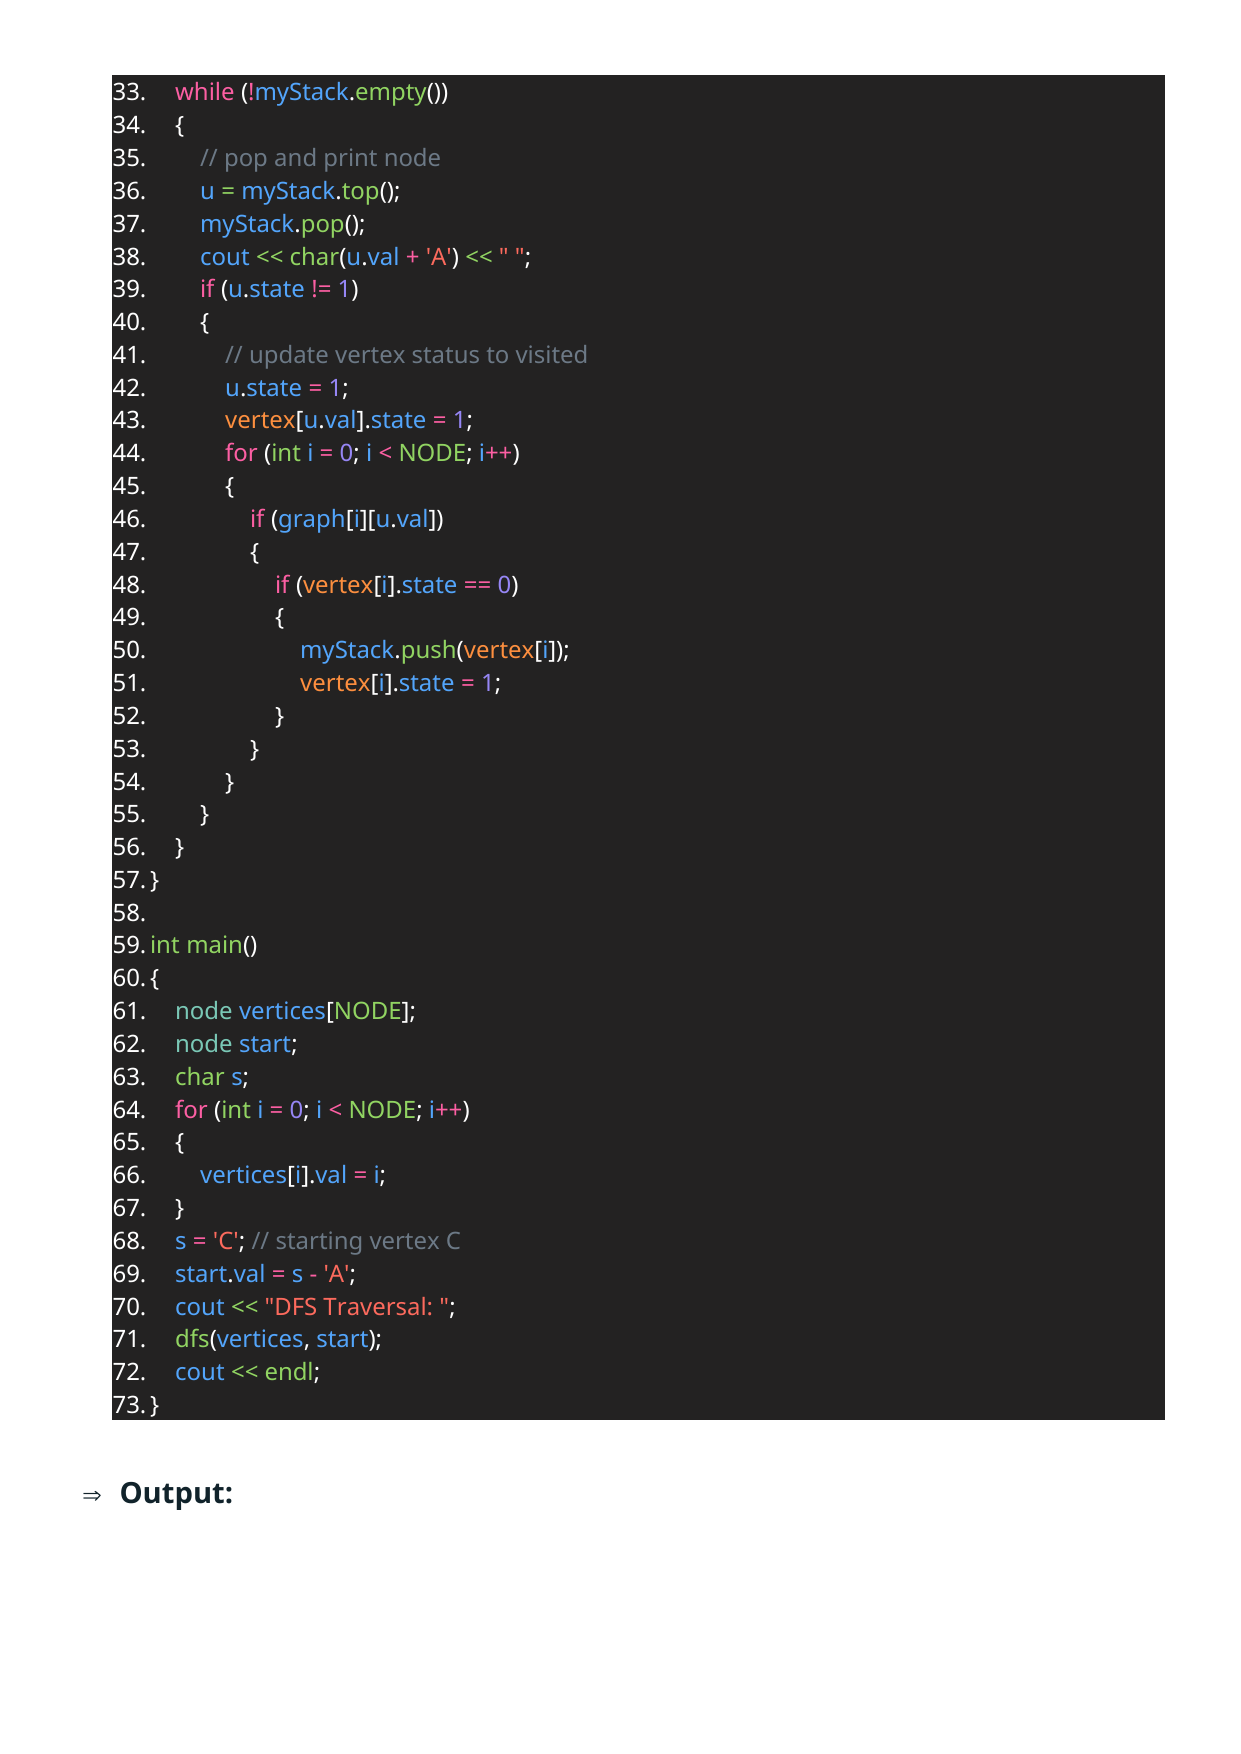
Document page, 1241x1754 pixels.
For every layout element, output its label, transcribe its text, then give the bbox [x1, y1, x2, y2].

list s = 'C'; // starting vertex C [112, 1223, 1165, 1256]
list dfs(vertices, start); [112, 1322, 1165, 1355]
list } [112, 797, 1165, 830]
list while (!myStack.empty()) [112, 75, 1165, 108]
list u = myStack.top(); [112, 173, 1165, 206]
list { [112, 534, 1165, 567]
list cout << "DFS Traversal: "; [112, 1289, 1165, 1322]
list { [112, 469, 1165, 502]
list { [112, 961, 1165, 994]
list { [112, 108, 1165, 141]
list } [112, 1191, 1165, 1223]
list } [112, 698, 1165, 731]
list Output: [82, 1473, 1165, 1512]
list vertex[u.val].state = 1; [112, 403, 1165, 436]
list { [112, 305, 1165, 337]
list cout << endl; [112, 1355, 1165, 1387]
list vertex[i].state = 1; [112, 666, 1165, 698]
list { [112, 1125, 1165, 1158]
list for (int i = 0; i < NODE; i++) [112, 1092, 1165, 1125]
list u.state = 1; [112, 370, 1165, 403]
list } [112, 1387, 1165, 1420]
list if (graph[i][u.val]) [112, 502, 1165, 534]
list } [112, 862, 1165, 895]
list // pop and print node [112, 141, 1165, 173]
list } [112, 830, 1165, 862]
list myStack.push(vertex[i]); [112, 633, 1165, 666]
list start.val = s - 'A'; [112, 1256, 1165, 1289]
list cout << char(u.val + 'A') << " "; [112, 239, 1165, 272]
list if (u.state != 1) [112, 272, 1165, 305]
list myStack.pop(); [112, 206, 1165, 239]
list int main() [112, 928, 1165, 961]
list } [112, 764, 1165, 797]
list } [112, 731, 1165, 764]
list if (vertex[i].state == 0) [112, 567, 1165, 600]
list node vertices[NODE]; [112, 994, 1165, 1027]
list node start; [112, 1027, 1165, 1059]
list for (int i = 0; i < NODE; i++) [112, 436, 1165, 469]
list char s; [112, 1059, 1165, 1092]
list vertices[i].val = i; [112, 1158, 1165, 1191]
list { [112, 600, 1165, 633]
list // update vertex status to visited [112, 337, 1165, 370]
